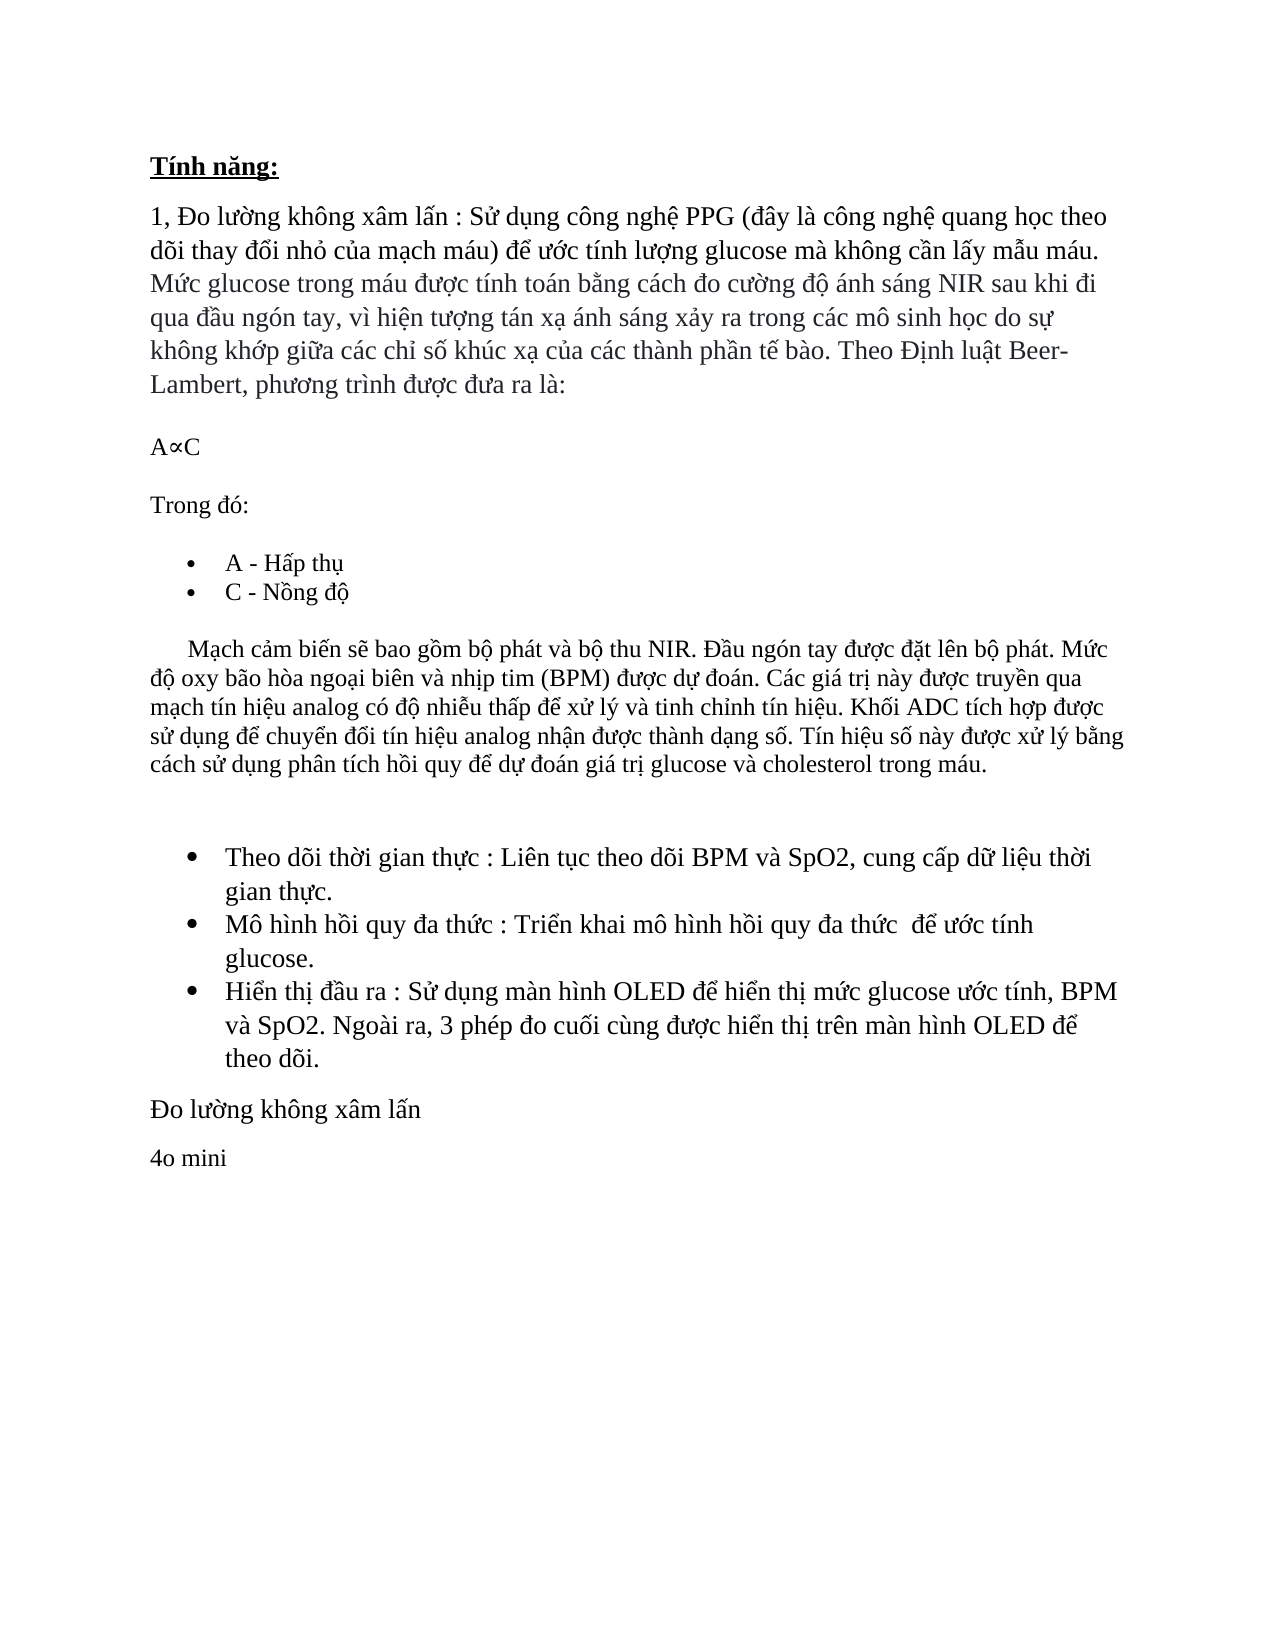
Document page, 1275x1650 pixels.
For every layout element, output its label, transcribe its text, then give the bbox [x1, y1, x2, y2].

text Trong đó: [150, 490, 1125, 519]
list Hiển thị đầu ra : Sử dụng màn hình OLED để hiển thị mức glucose ước tính, BPM và SpO2. Ngoài ra, 3 phép đo cuối cùng được hiển thị trên màn hình OLED để theo dõi. [187, 975, 1125, 1074]
list Theo dõi thời gian thực : Liên tục theo dõi BPM và SpO2, cung cấp dữ liệu thời gian thực. [187, 841, 1125, 906]
list A - Hấp thụ [187, 548, 1125, 577]
text A∝C [150, 431, 1125, 461]
text Mạch cảm biến sẽ bao gồm bộ phát và bộ thu NIR. Đầu ngón tay được đặt lên bộ phát. Mức độ oxy bão hòa ngoại biên và nhịp tim (BPM) được dự đoán. Các giá trị này được truyền qua mạch tín hiệu analog có độ nhiễu thấp để xử lý và tinh chỉnh tín hiệu. Khối ADC tích hợp được sử dụng để chuyển đổi tín hiệu analog nhận được thành dạng số. Tín hiệu số này được xử lý bằng cách sử dụng phân tích hồi quy để dự đoán giá trị glucose và cholesterol trong máu. [150, 634, 1125, 778]
text 4o mini [150, 1143, 1125, 1172]
text 1, Đo lường không xâm lấn : Sử dụng công nghệ PPG (đây là công nghệ quang học theo dõi thay đổi nhỏ của mạch máu) để ước tính lượng glucose mà không cần lấy mẫu máu. Mức glucose trong máu được tính toán bằng cách đo cường độ ánh sáng NIR sau khi đi qua đầu ngón tay, vì hiện tượng tán xạ ánh sáng xảy ra trong các mô sinh học do sự không khớp giữa các chỉ số khúc xạ của các thành phần tế bào. Theo Định luật Beer-Lambert, phương trình được đưa ra là: [150, 200, 1125, 399]
list Mô hình hồi quy đa thức : Triển khai mô hình hồi quy đa thức để ước tính glucose. [187, 908, 1125, 973]
text Tính năng: [150, 150, 1125, 181]
list C - Nồng độ [187, 577, 1125, 605]
text Đo lường không xâm lấn [150, 1093, 1125, 1124]
